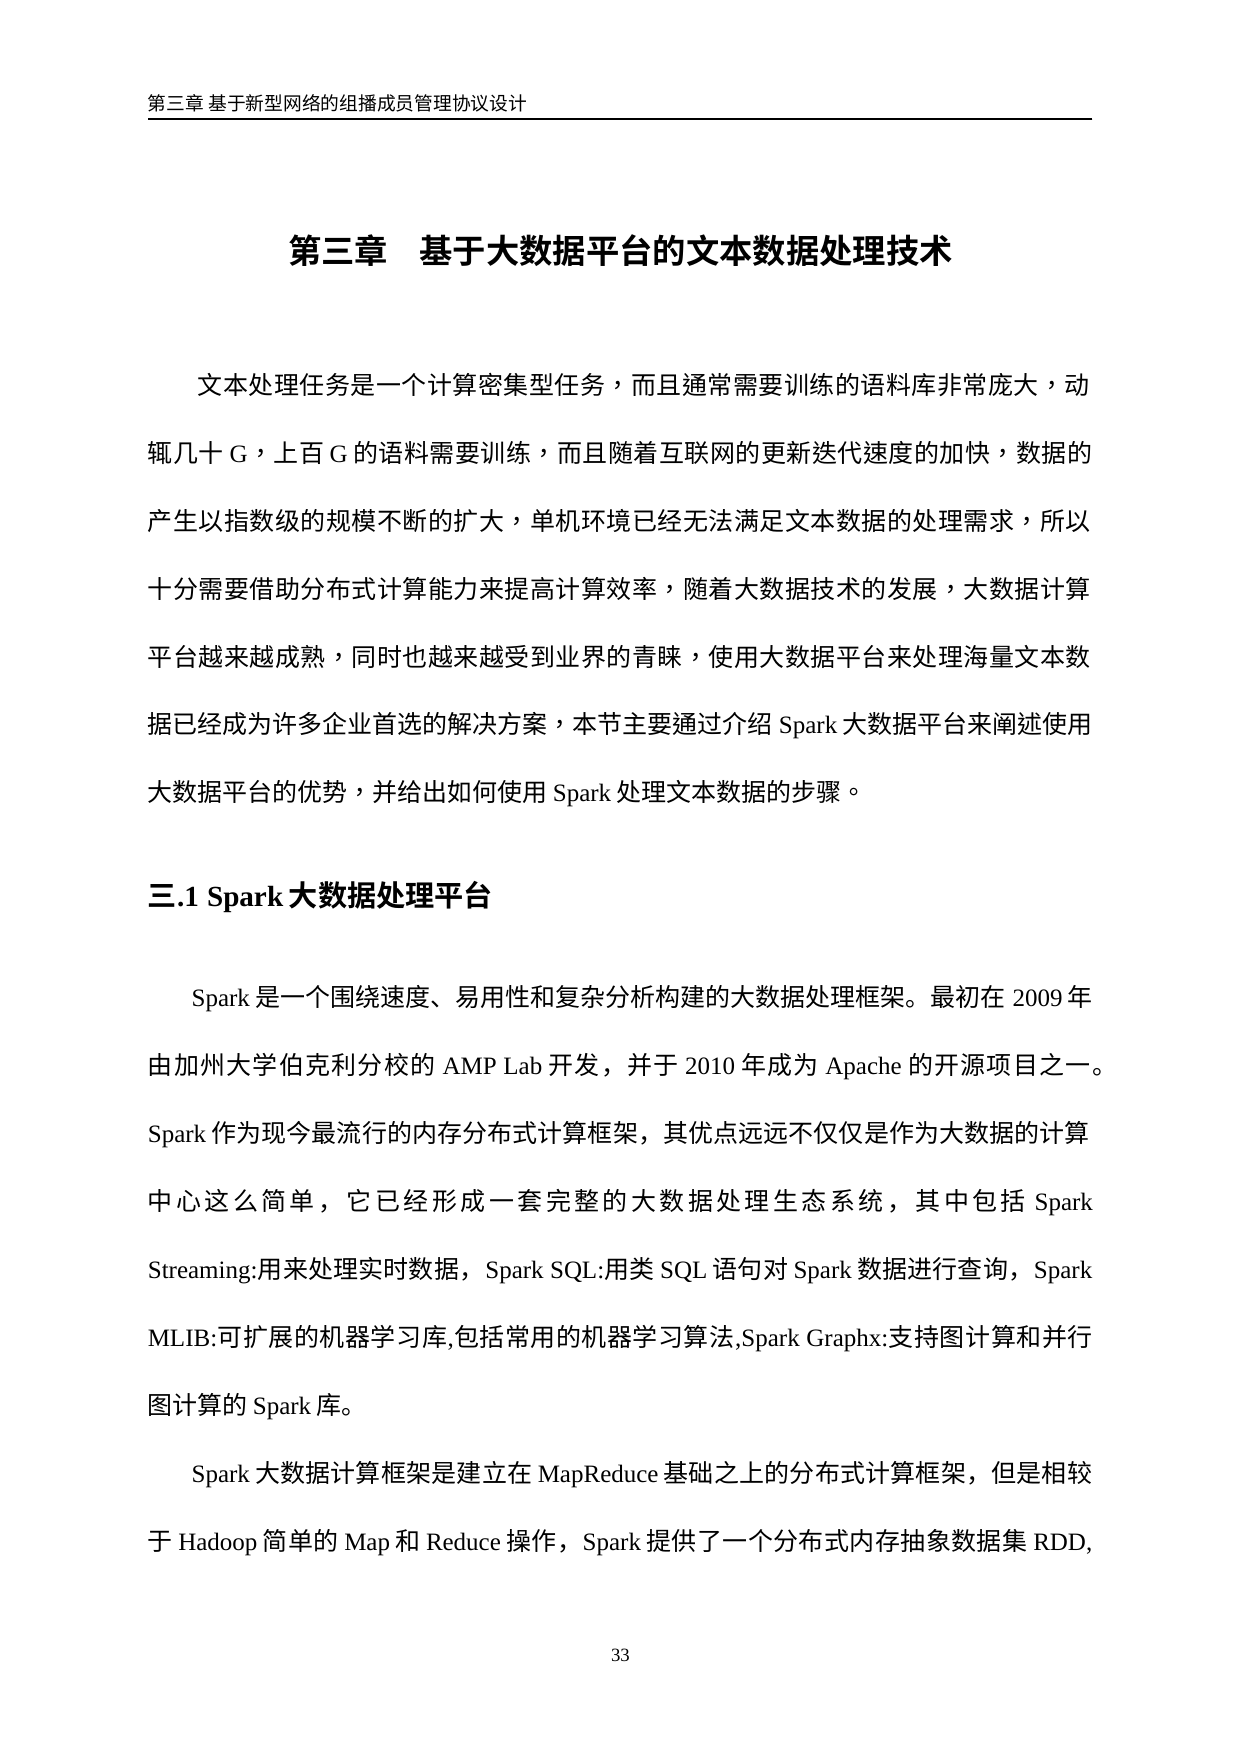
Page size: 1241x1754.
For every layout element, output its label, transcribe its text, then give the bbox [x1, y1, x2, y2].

text Spark是一个围绕速度、易用性和复杂分析构建的大数据处理框架。最初在2009年由加州大学伯克利分校的AMP Lab开发，并于2010年成为Apache的开源项目之一。Spark作为现今最流行的内存分布式计算框架，其优点远远不仅仅是作为大数据的计算中心这么简单，它已经形成一套完整的大数据处理生态系统，其中包括Spark Streaming:用来处理实时数据，Spark SQL:用类SQL语句对Spark数据进行查询，Spark MLIB:可扩展的机器学习库,包括常用的机器学习算法,Spark Graphx:支持图计算和并行图计算的Spark库。 [148, 962, 1092, 1437]
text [148, 1437, 1092, 1573]
text 文本处理任务是一个计算密集型任务，而且通常需要训练的语料库非常庞大，动辄几十G，上百G的语料需要训练，而且随着互联网的更新迭代速度的加快，数据的产生以指数级的规模不断的扩大，单机环境已经无法满足文本数据的处理需求，所以十分需要借助分布式计算能力来提高计算效率，随着大数据技术的发展，大数据计算平台越来越成熟，同时也越来越受到业界的青睐，使用大数据平台来处理海量文本数据已经成为许多企业首选的解决方案，本节主要通过介绍Spark大数据平台来阐述使用大数据平台的优势，并给出如何使用Spark处理文本数据的步骤。 [148, 351, 1092, 826]
subtitle Spark大数据处理平台 [148, 860, 1092, 928]
subtitle 基于大数据平台的文本数据处理技术 [148, 215, 1092, 283]
